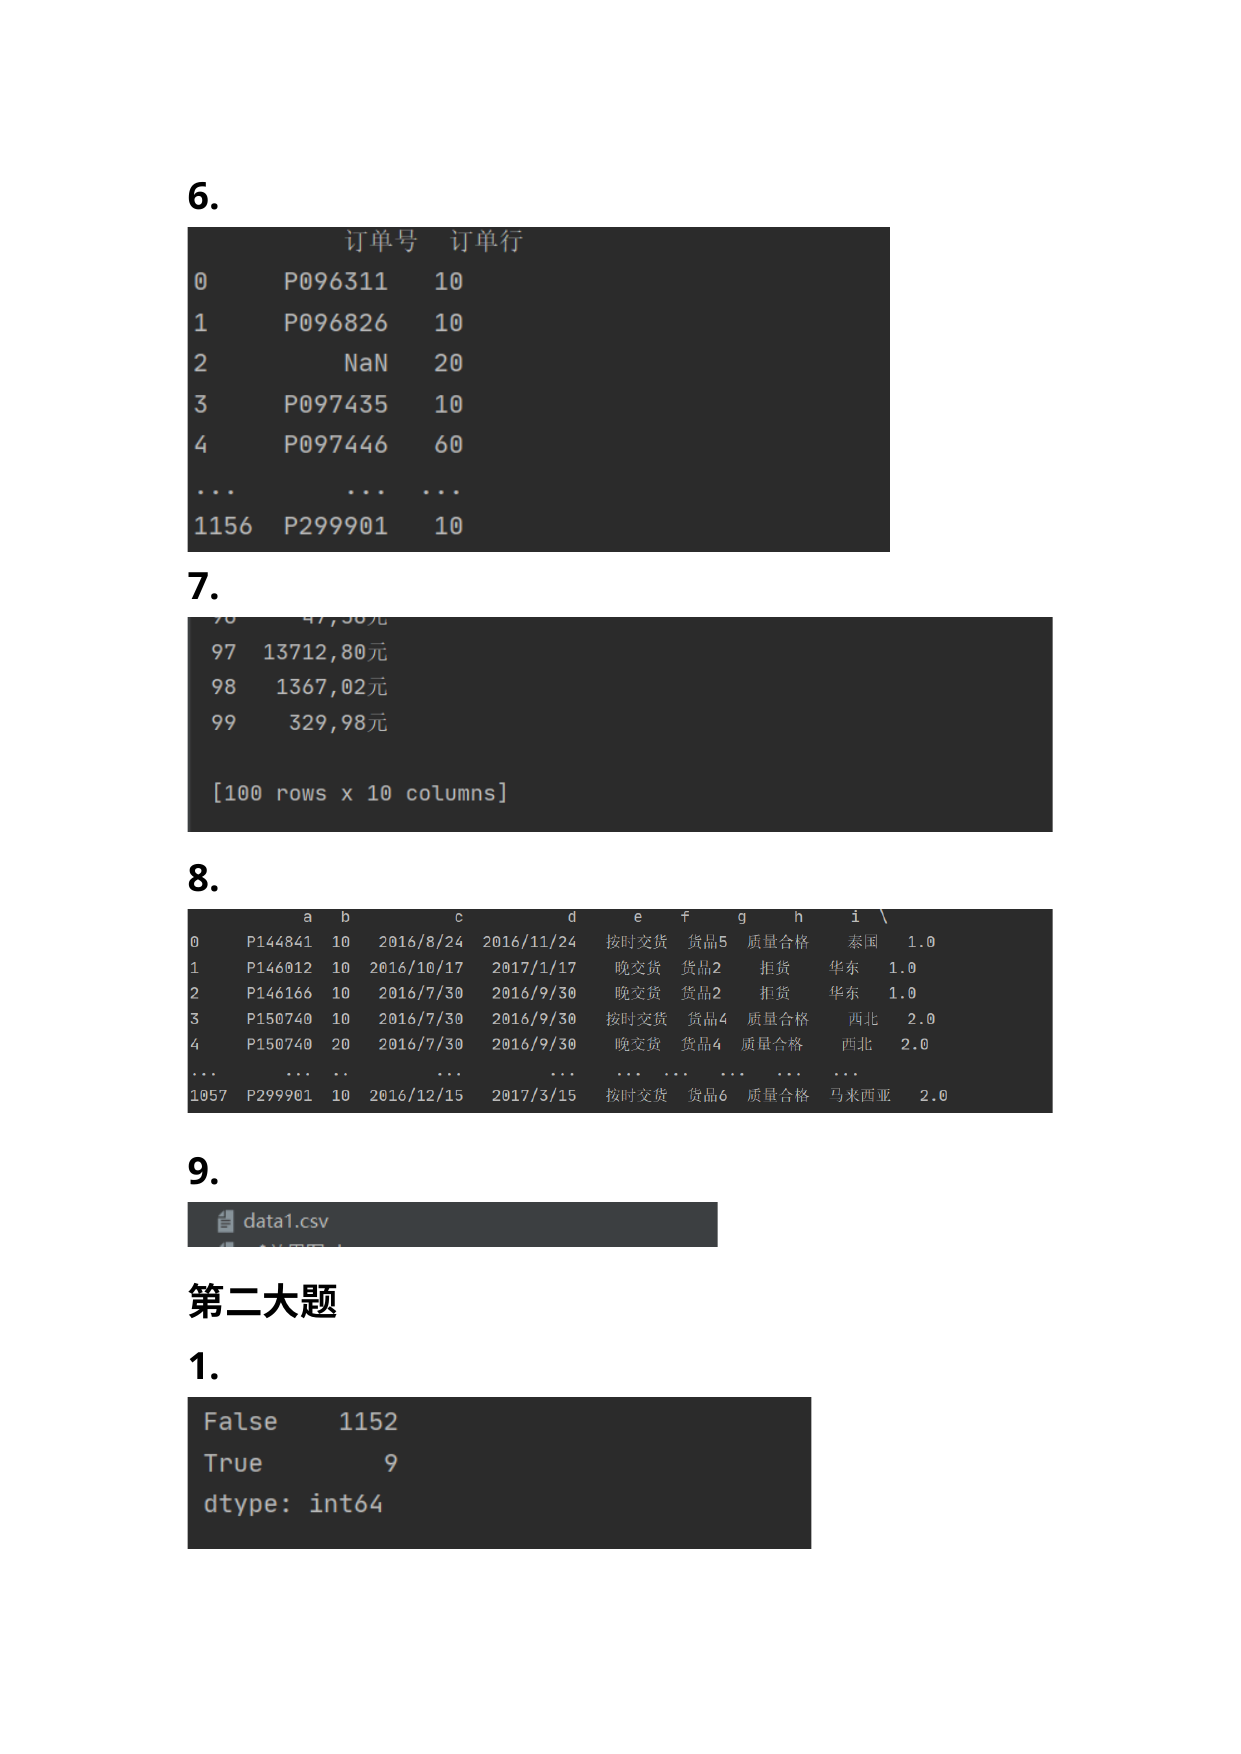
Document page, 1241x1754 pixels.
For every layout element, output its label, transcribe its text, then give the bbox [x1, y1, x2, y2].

picture [187, 617, 1053, 832]
text 1. [187, 1332, 1053, 1397]
picture [187, 1397, 812, 1549]
text 7. [187, 552, 1053, 617]
picture [187, 909, 1053, 1113]
text 8. [187, 844, 1053, 909]
text 9. [187, 1137, 1053, 1202]
text 第二大题 [187, 1267, 1053, 1332]
picture [187, 1202, 718, 1247]
picture [187, 227, 890, 552]
text 6. [187, 162, 1053, 227]
